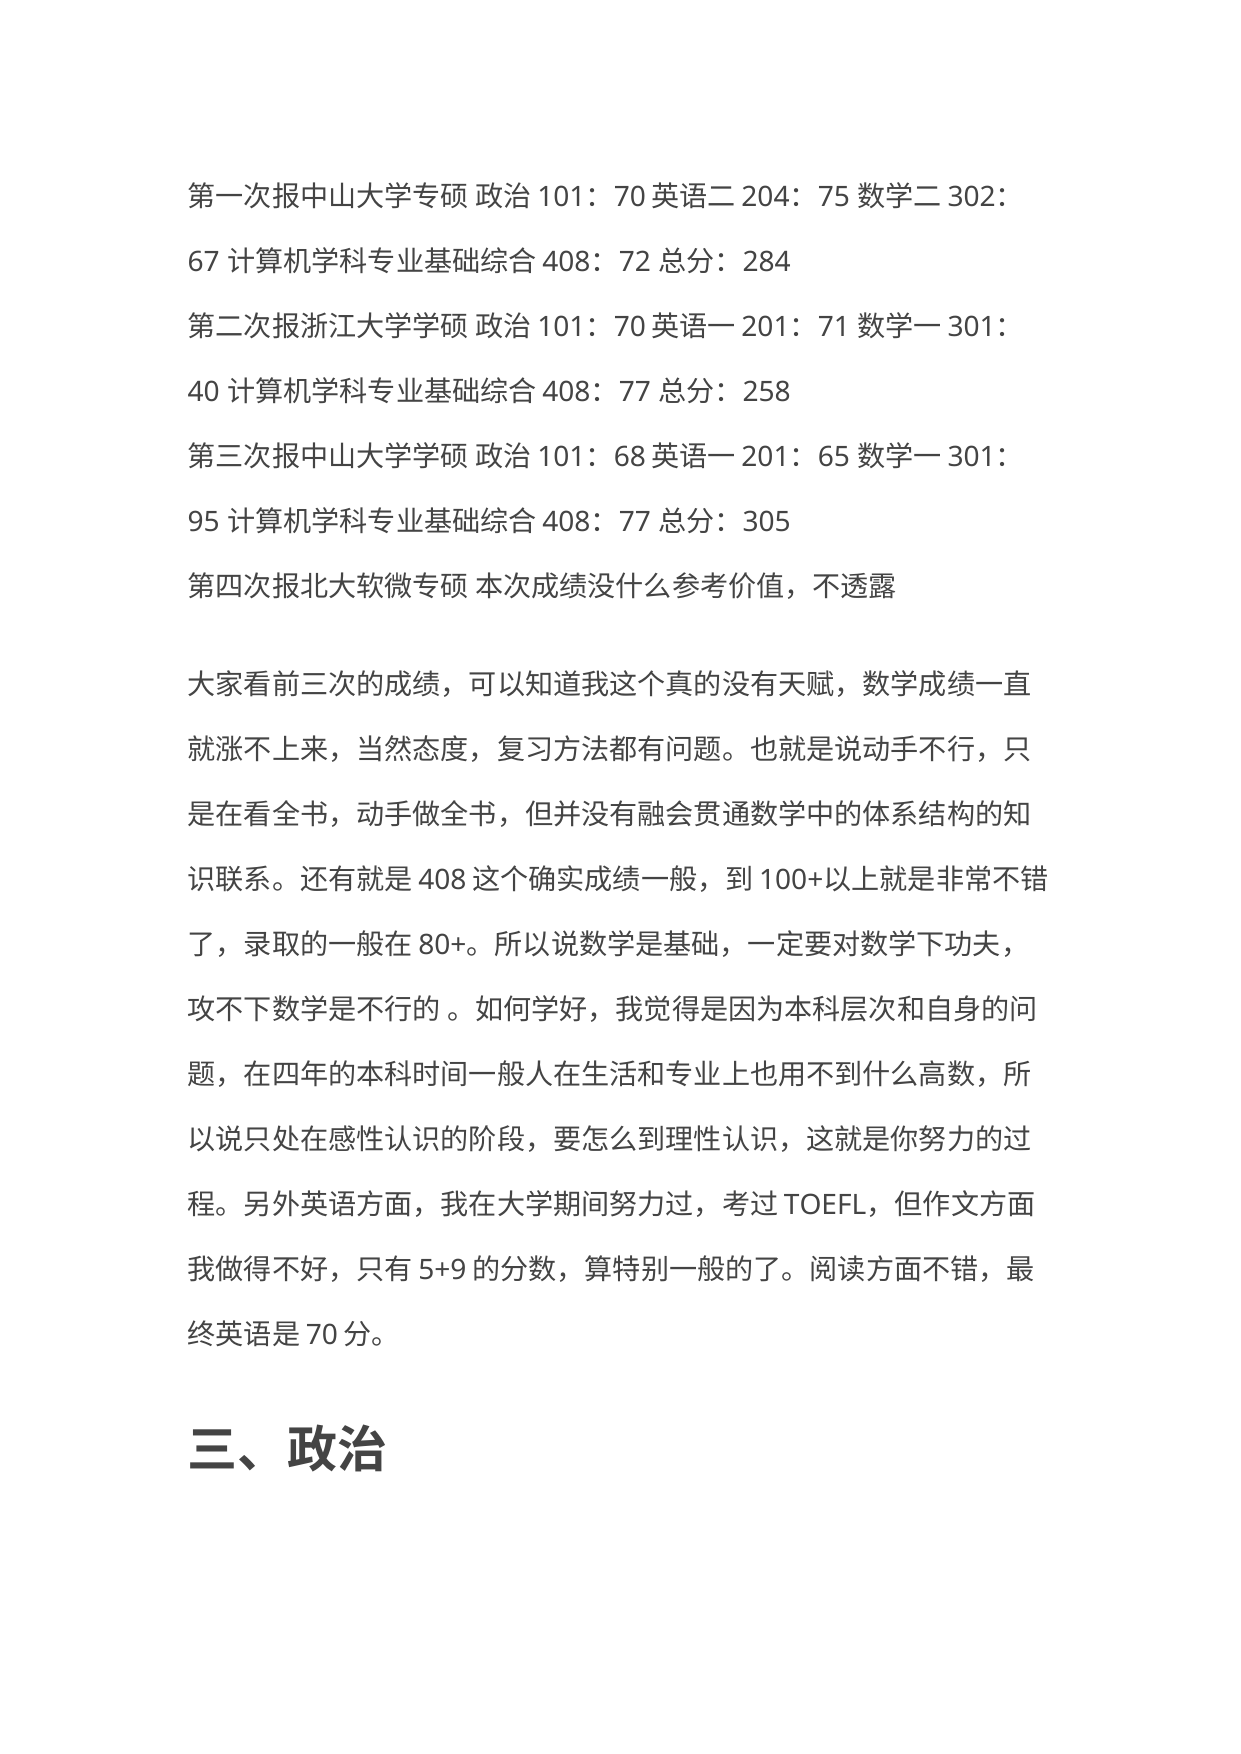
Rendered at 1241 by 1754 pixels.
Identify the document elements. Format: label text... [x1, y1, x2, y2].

text 第四次报北大软微专硕 本次成绩没什么参考价值，不透露 [187, 552, 1053, 617]
text 第三次报中山大学学硕 政治101：68英语一201：65 数学一301：95 计算机学科专业基础综合408：77 总分：305 [187, 422, 1053, 552]
text 大家看前三次的成绩，可以知道我这个真的没有天赋，数学成绩一直就涨不上来，当然态度，复习方法都有问题。也就是说动手不行，只是在看全书，动手做全书，但并没有融会贯通数学中的体系结构的知识联系。还有就是408这个确实成绩一般，到100+以上就是非常不错了，录取的一般在80+。所以说数学是基础，一定要对数学下功夫，攻不下数学是不行的 。如何学好，我觉得是因为本科层次和自身的问题，在四年的本科时间一般人在生活和专业上也用不到什么高数，所以说只处在感性认识的阶段，要怎么到理性认识，这就是你努力的过程。另外英语方面，我在大学期间努力过，考过TOEFL，但作文方面我做得不好，只有5+9的分数，算特别一般的了。阅读方面不错，最终英语是70分。 [187, 649, 1053, 1364]
text 第一次报中山大学专硕 政治101：70英语二204：75 数学二302：67 计算机学科专业基础综合408：72 总分：284 [187, 162, 1053, 292]
text 三、政治 [187, 1397, 1053, 1494]
text 第二次报浙江大学学硕 政治101：70英语一201：71 数学一301：40 计算机学科专业基础综合408：77 总分：258 [187, 292, 1053, 422]
